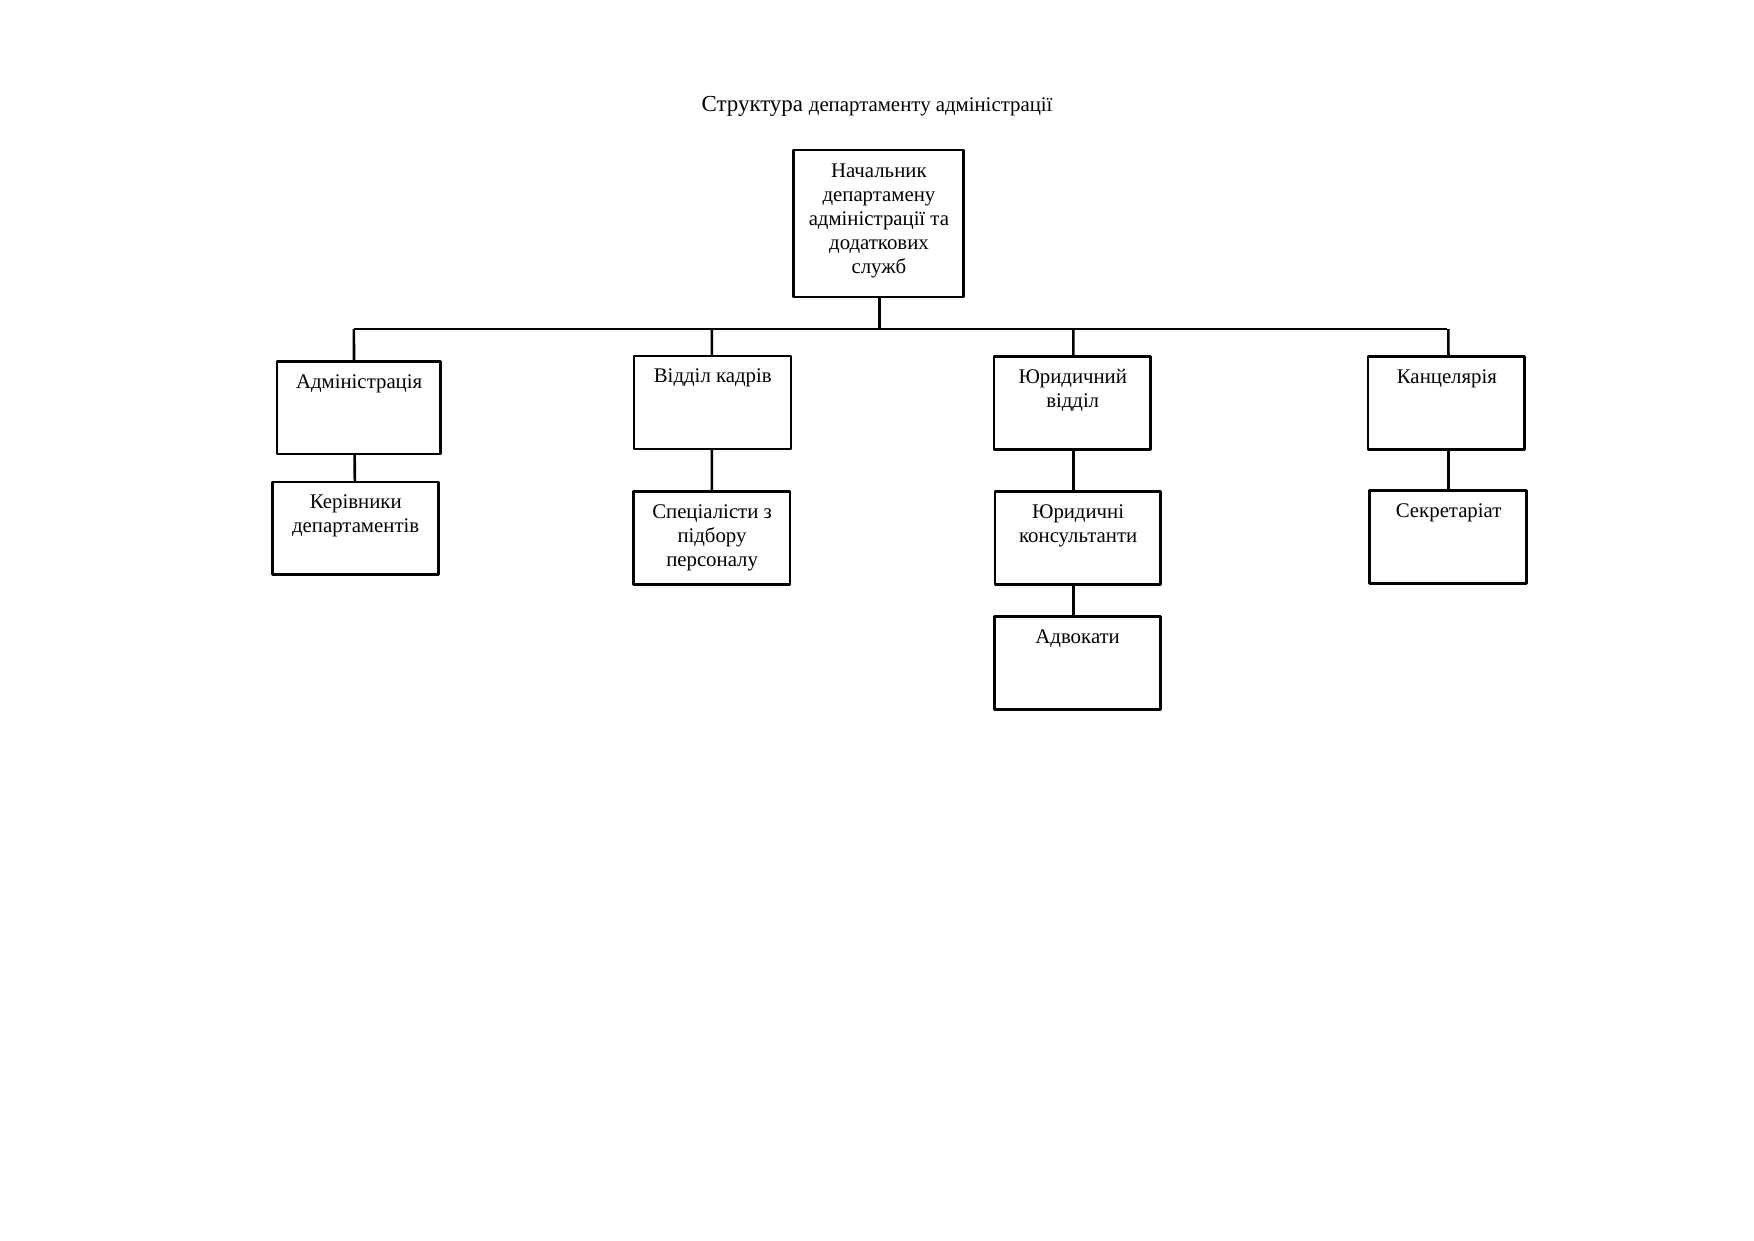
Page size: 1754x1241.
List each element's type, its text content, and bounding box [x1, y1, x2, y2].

text Структура департаменту адміністрації [0, 90, 1754, 117]
